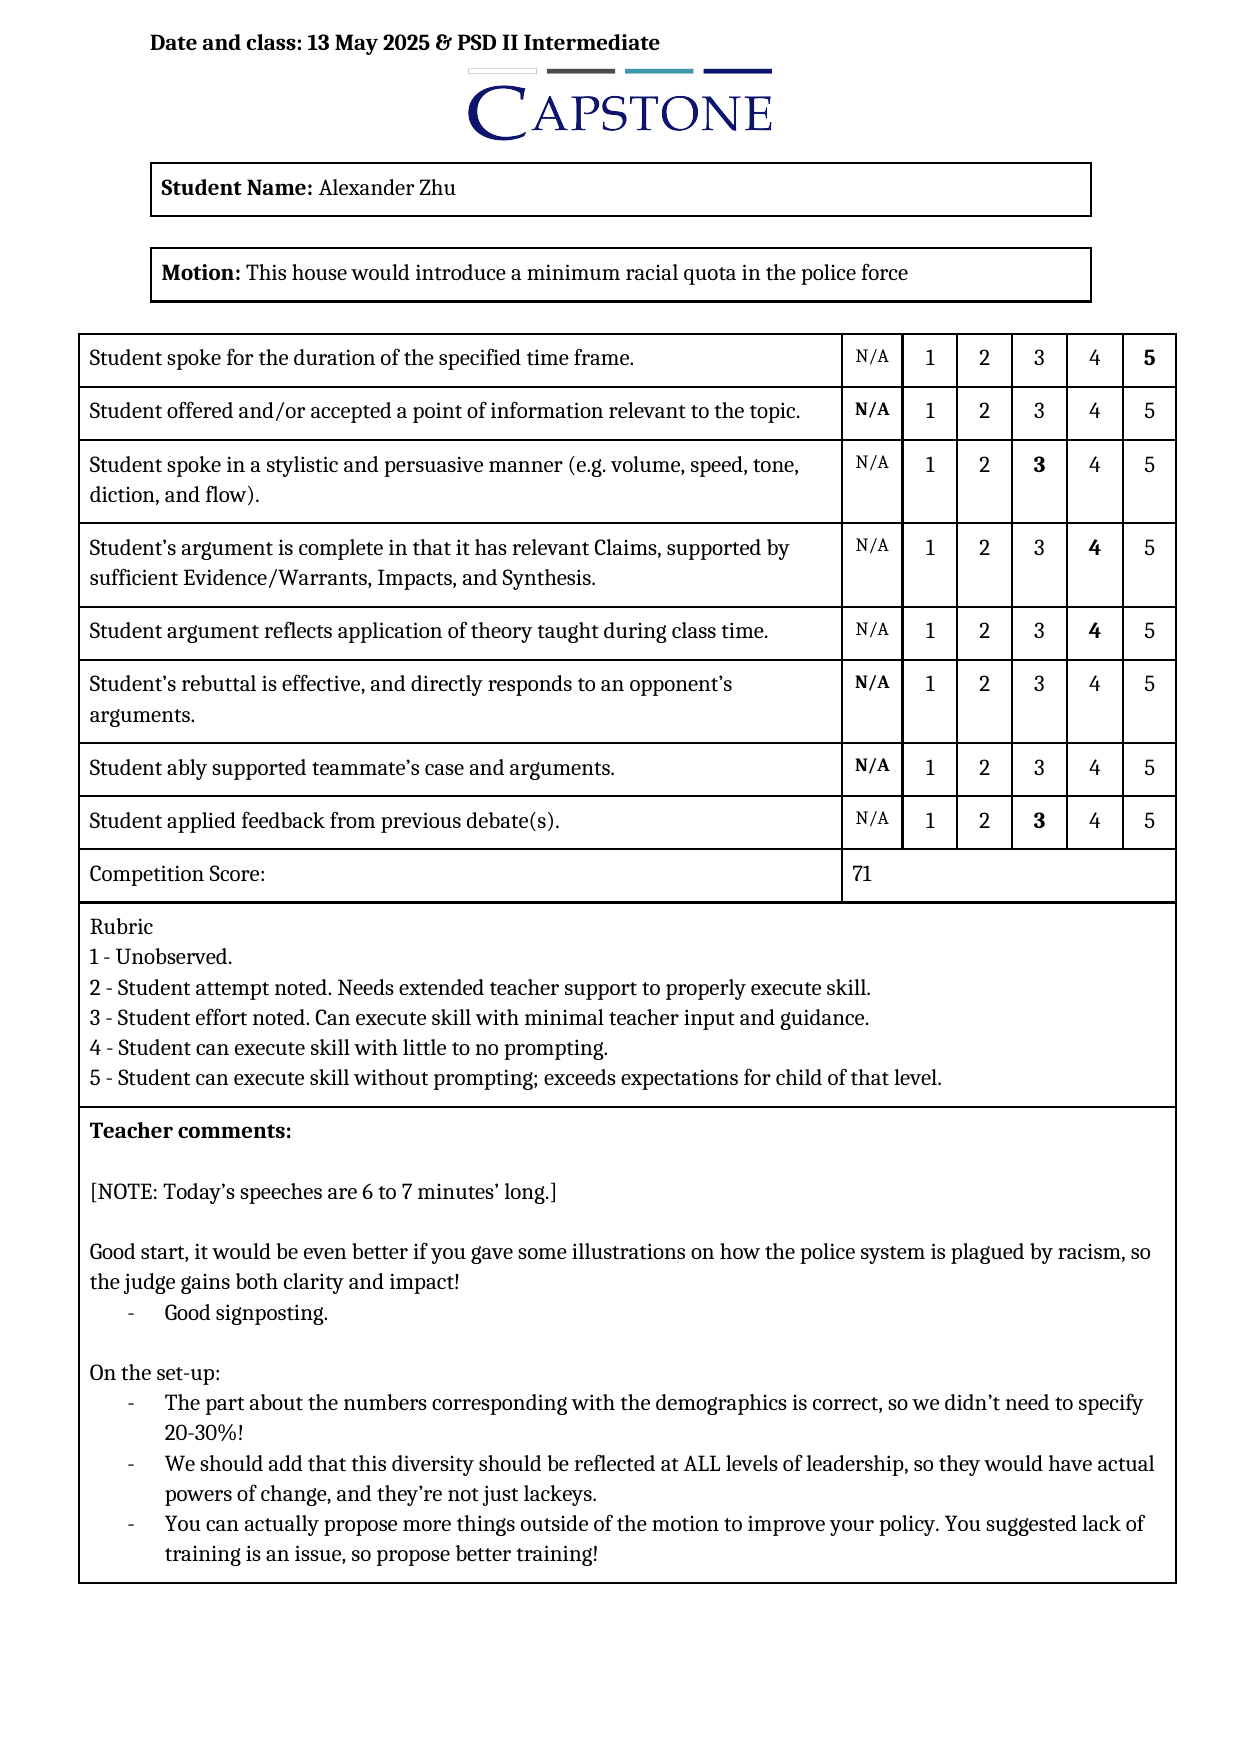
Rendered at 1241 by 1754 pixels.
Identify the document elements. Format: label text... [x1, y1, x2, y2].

table_cell 2 [958, 661, 1011, 742]
table_cell 1 [904, 524, 956, 606]
table_cell 5 [1124, 661, 1175, 742]
table_cell Student argument reflects application of theory taught during class time. [80, 608, 841, 659]
table_cell 2 [958, 388, 1011, 439]
table_cell 5 [1124, 608, 1175, 659]
table_cell N/A [843, 608, 901, 659]
table_cell N/A [843, 661, 901, 742]
table_cell 2 [958, 744, 1011, 795]
table_cell Student’s rebuttal is effective, and directly responds to an opponent’s arguments. [80, 661, 841, 742]
table_cell 4 [1068, 388, 1122, 439]
table_cell N/A [843, 524, 901, 606]
table_cell 3 [1013, 441, 1066, 522]
table_cell Student applied feedback from previous debate(s). [80, 797, 841, 848]
table_cell 4 [1068, 661, 1122, 742]
table_cell Competition Score: [80, 850, 841, 901]
table_cell 4 [1068, 797, 1122, 848]
table_cell N/A [843, 797, 901, 848]
table_header N/A [843, 335, 901, 386]
table_cell 3 [1013, 608, 1066, 659]
table_cell 1 [904, 797, 956, 848]
table_cell Student spoke in a stylistic and persuasive manner (e.g. volume, speed, tone, diction, and flow). [80, 441, 841, 522]
table_cell 5 [1124, 797, 1175, 848]
table_header 4 [1068, 335, 1122, 386]
table_cell 1 [904, 661, 956, 742]
table_cell 2 [958, 797, 1011, 848]
table_header 2 [958, 335, 1011, 386]
table_header Motion: This house would introduce a minimum racial quota in the police force [152, 249, 1090, 300]
table_cell 4 [1068, 744, 1122, 795]
table_cell 3 [1013, 797, 1066, 848]
table_cell Rubric 1 - Unobserved. 2 - Student attempt noted. Needs extended teacher support to properly execute skill. 3 - Student effort noted. Can execute skill with minimal teacher input and guidance. 4 - Student can execute skill with little to no prompting. 5 - Student can execute skill without prompting; exceeds expectations for child of that level. [80, 904, 1175, 1106]
table_cell N/A [843, 388, 901, 439]
table_cell 3 [1013, 524, 1066, 606]
table_cell 1 [904, 744, 956, 795]
table_cell 4 [1068, 524, 1122, 606]
table_cell 1 [904, 608, 956, 659]
table_cell 5 [1124, 388, 1175, 439]
table_cell Student offered and/or accepted a point of information relevant to the topic. [80, 388, 841, 439]
table_cell 3 [1013, 661, 1066, 742]
table_cell 4 [1068, 441, 1122, 522]
table_cell 71 [843, 850, 1175, 901]
table_cell 2 [958, 524, 1011, 606]
table_cell 5 [1124, 524, 1175, 606]
table_cell 1 [904, 388, 956, 439]
table_header Student spoke for the duration of the specified time frame. [80, 335, 841, 386]
table_cell 5 [1124, 441, 1175, 522]
table_cell 3 [1013, 744, 1066, 795]
table_cell N/A [843, 744, 901, 795]
table_header 1 [904, 335, 956, 386]
table_cell Student ably supported teammate’s case and arguments. [80, 744, 841, 795]
table_cell 1 [904, 441, 956, 522]
table_header 3 [1013, 335, 1066, 386]
table_cell 2 [958, 441, 1011, 522]
table_header Student Name: Alexander Zhu [152, 164, 1090, 215]
table_cell 2 [958, 608, 1011, 659]
table_cell 3 [1013, 388, 1066, 439]
table_cell 5 [1124, 744, 1175, 795]
table_header 5 [1124, 335, 1175, 386]
table_cell 4 [1068, 608, 1122, 659]
table_cell N/A [843, 441, 901, 522]
table_cell Student’s argument is complete in that it has relevant Claims, supported by sufficient Evidence/Warrants, Impacts, and Synthesis. [80, 524, 841, 606]
picture [460, 60, 781, 147]
